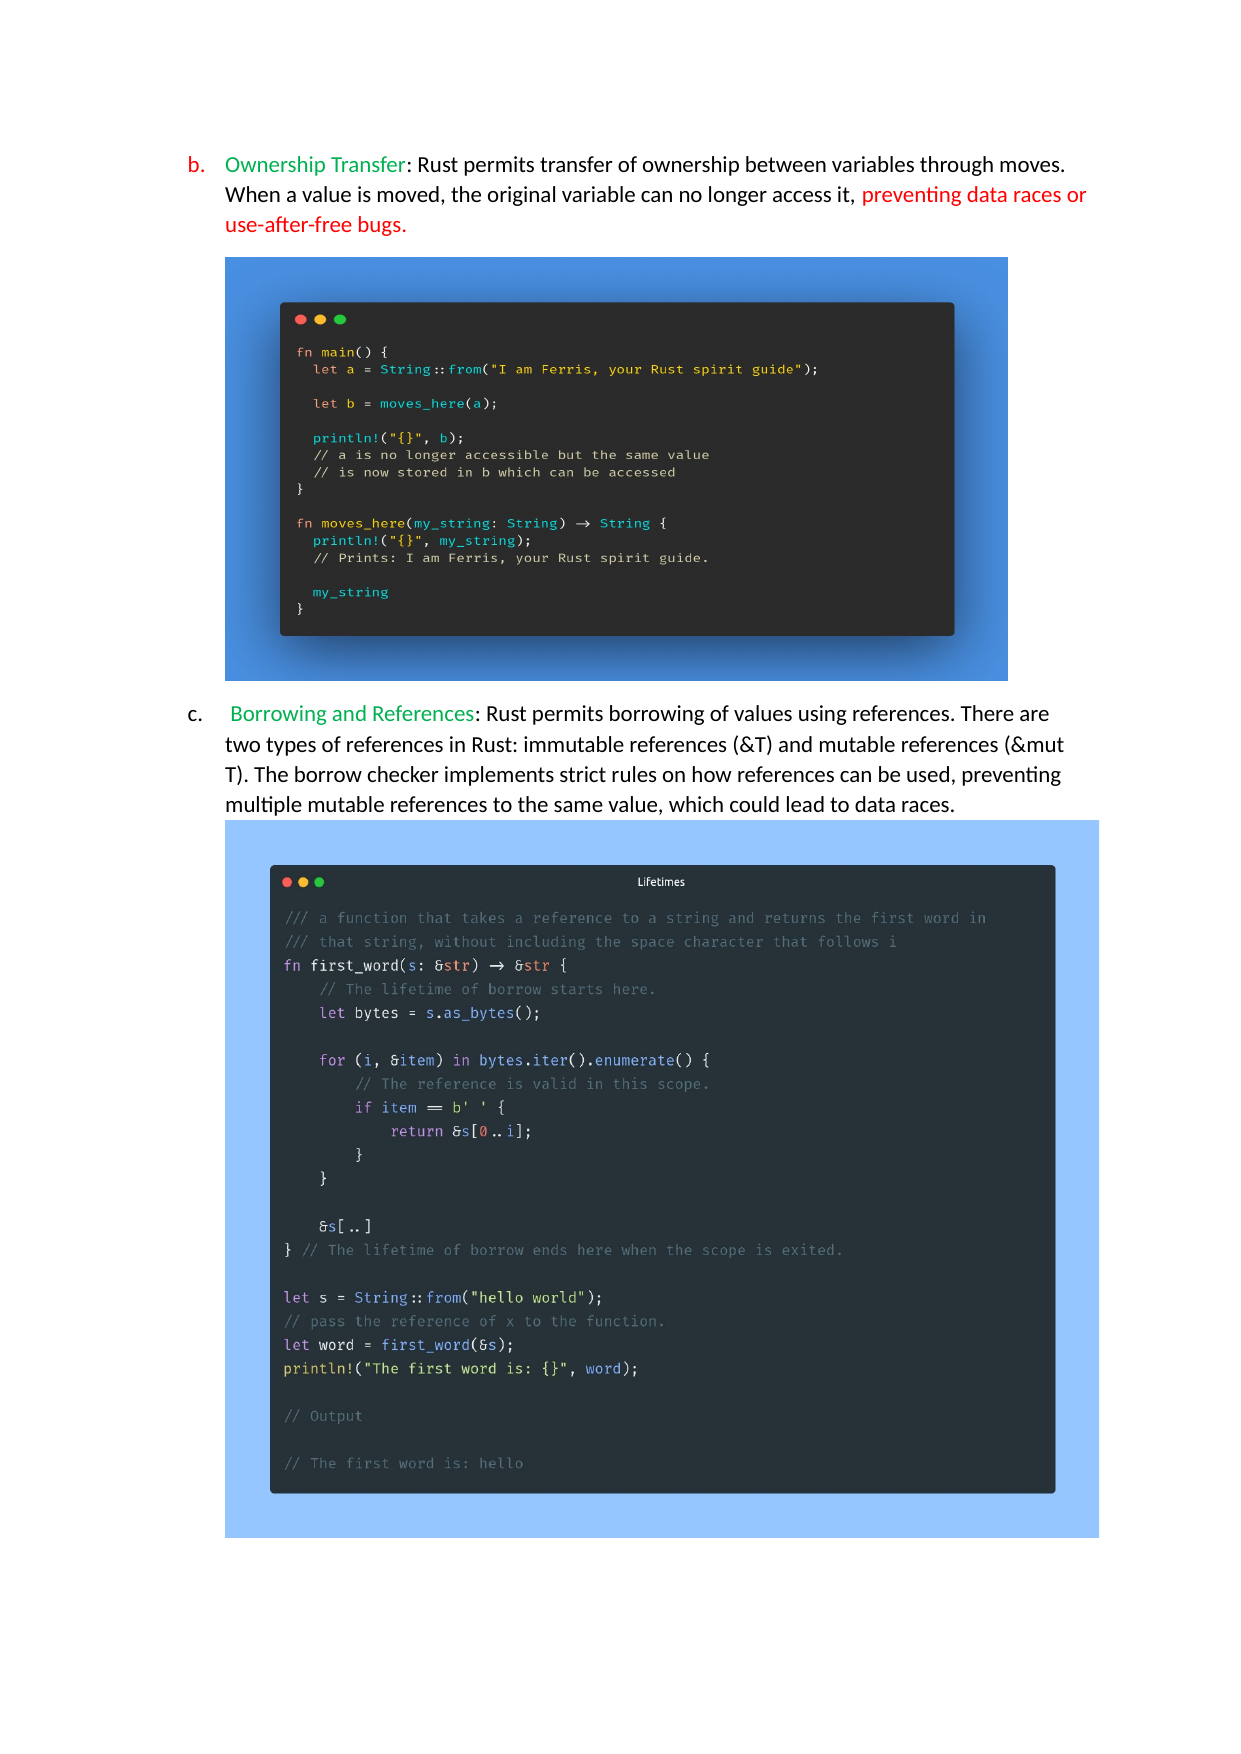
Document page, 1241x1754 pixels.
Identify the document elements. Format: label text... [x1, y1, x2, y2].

picture [225, 820, 1100, 1538]
list Ownership Transfer: Rust permits transfer of ownership between variables through moves. When a value is moved, the original variable can no longer access it, preventing data races or use-after-free bugs. [187, 150, 1090, 238]
picture [225, 257, 1008, 681]
list Borrowing and References: Rust permits borrowing of values using references. There are two types of references in Rust: immutable references (&T) and mutable references (&mut T). The borrow checker implements strict rules on how references can be used, preventing multiple mutable references to the same value, which could lead to data races. [187, 699, 1090, 818]
